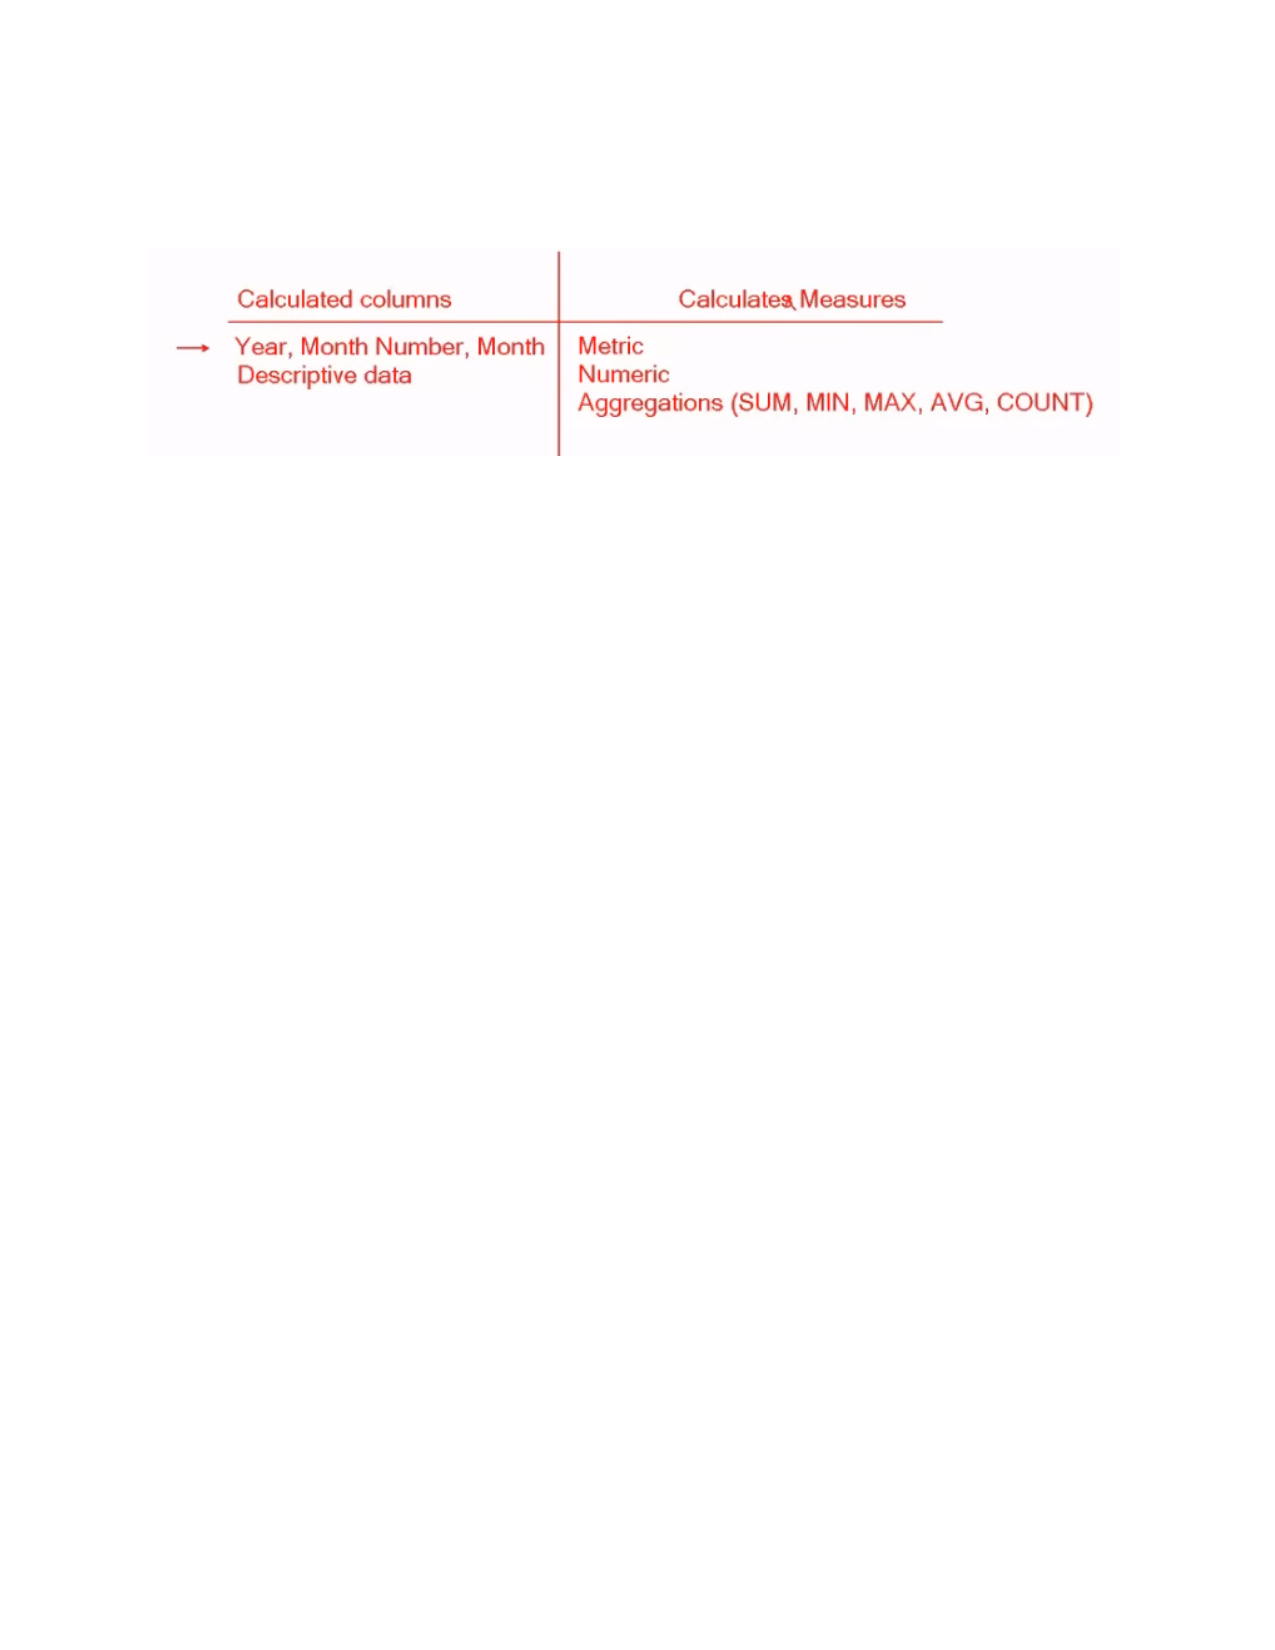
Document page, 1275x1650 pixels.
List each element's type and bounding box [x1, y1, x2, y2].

picture [147, 248, 1121, 456]
